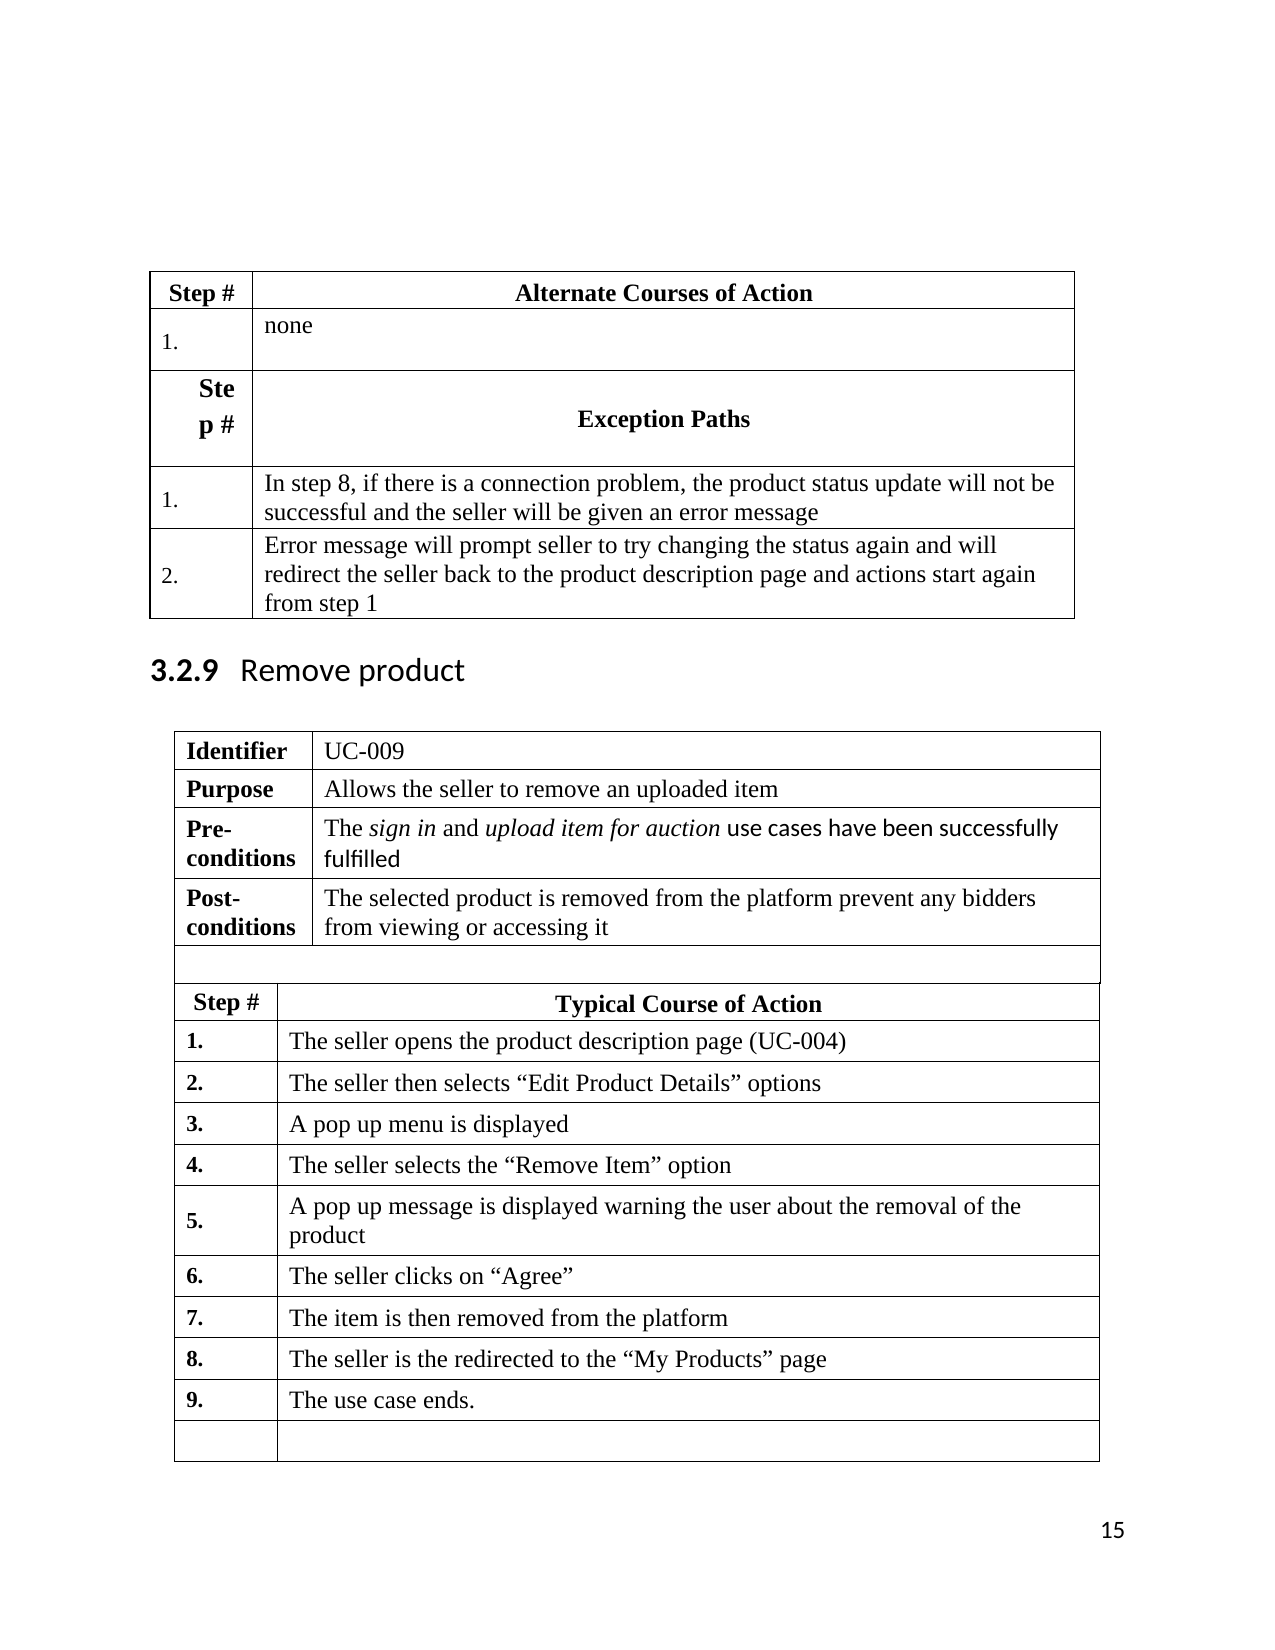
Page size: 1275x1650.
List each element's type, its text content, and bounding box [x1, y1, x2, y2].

table_cell A pop up message is displayed warning the user about the removal of the product [278, 1186, 1099, 1255]
table_cell The item is then removed from the platform [278, 1297, 1099, 1337]
table_cell [151, 309, 252, 370]
table_cell Exception Paths [253, 371, 1074, 466]
table_cell Pre-conditions [175, 808, 312, 878]
table_cell Allows the seller to remove an uploaded item [313, 770, 1100, 807]
list Remove product [150, 649, 1125, 690]
table_cell A pop up menu is displayed [278, 1103, 1099, 1143]
table_cell [175, 1062, 277, 1102]
table_cell [151, 467, 252, 527]
table_cell [175, 1103, 277, 1143]
table_cell The selected product is removed from the platform prevent any bidders from viewing or accessing it [313, 879, 1100, 944]
table_cell In step 8, if there is a connection problem, the product status update will not be successful and the seller will be given an error message [253, 467, 1074, 527]
table_cell [175, 1421, 277, 1461]
table_cell none [253, 309, 1074, 370]
table_cell Purpose [175, 770, 312, 807]
table_cell Typical Course of Action [278, 984, 1099, 1020]
table_cell [175, 1256, 277, 1296]
table_cell [175, 1021, 277, 1061]
table_cell Step # [175, 984, 277, 1020]
table_cell [151, 529, 252, 618]
table_cell Alternate Courses of Action [253, 272, 1074, 308]
table_cell The seller clicks on “Agree” [278, 1256, 1099, 1296]
table_cell Error message will prompt seller to try changing the status again and will redirect the seller back to the product description page and actions start again from step 1 [253, 529, 1074, 618]
table_cell [175, 946, 1100, 983]
table_cell [175, 1338, 277, 1378]
table_cell [175, 1380, 277, 1420]
table_cell The seller opens the product description page (UC-004) [278, 1021, 1099, 1061]
table_cell The sign in and upload item for auction use cases have been successfully fulfilled [313, 808, 1100, 878]
table_cell Step # [151, 272, 252, 308]
table_cell [175, 1297, 277, 1337]
table_cell [175, 1145, 277, 1185]
table_cell [278, 1421, 1099, 1461]
table_header Identifier [175, 732, 312, 769]
table_cell The seller is the redirected to the “My Products” page [278, 1338, 1099, 1378]
table_cell The seller selects the “Remove Item” option [278, 1145, 1099, 1185]
table_cell The use case ends. [278, 1380, 1099, 1420]
table_cell The seller then selects “Edit Product Details” options [278, 1062, 1099, 1102]
table_cell Step # [151, 371, 252, 466]
table_cell [175, 1186, 277, 1255]
table_cell Post-conditions [175, 879, 312, 944]
table_header UC-009 [313, 732, 1100, 769]
